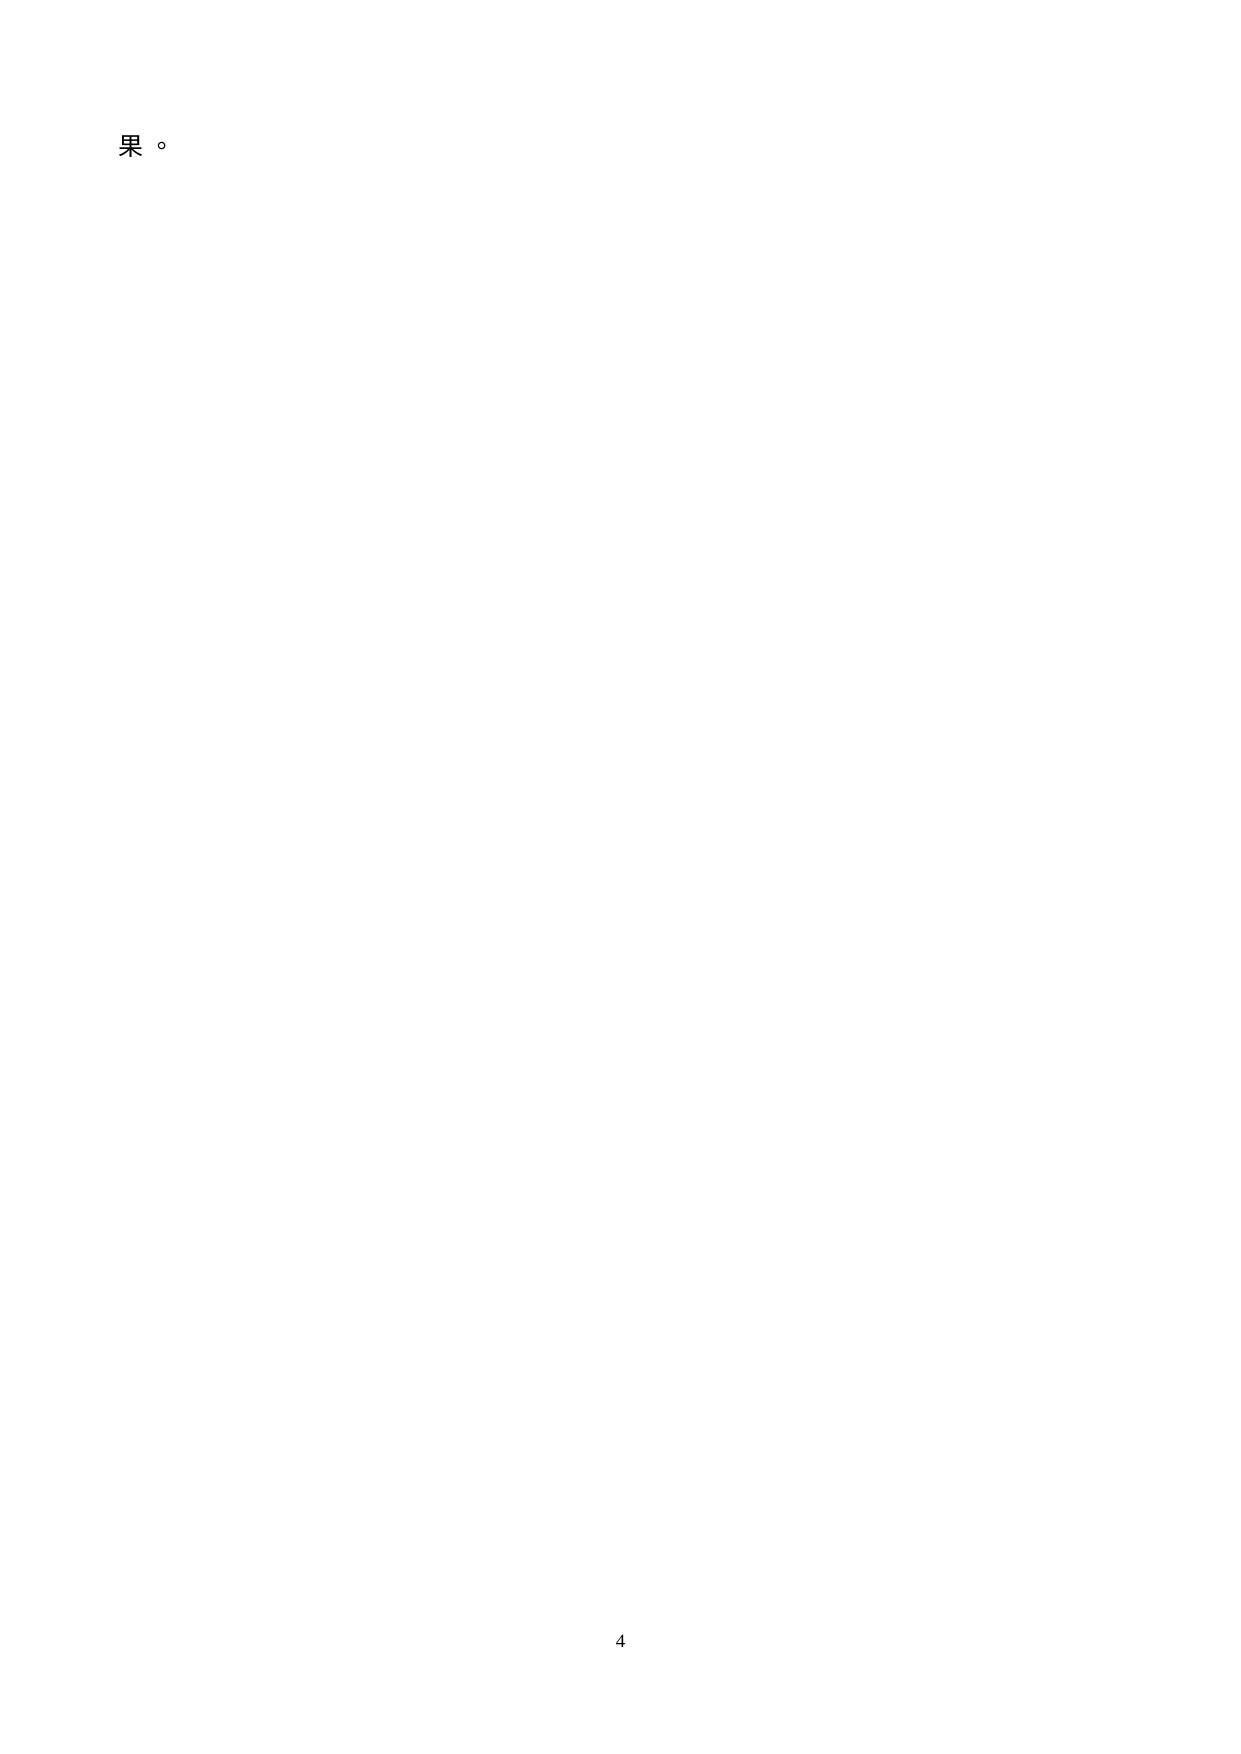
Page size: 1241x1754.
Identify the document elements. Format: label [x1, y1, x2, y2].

text [118, 129, 1128, 163]
